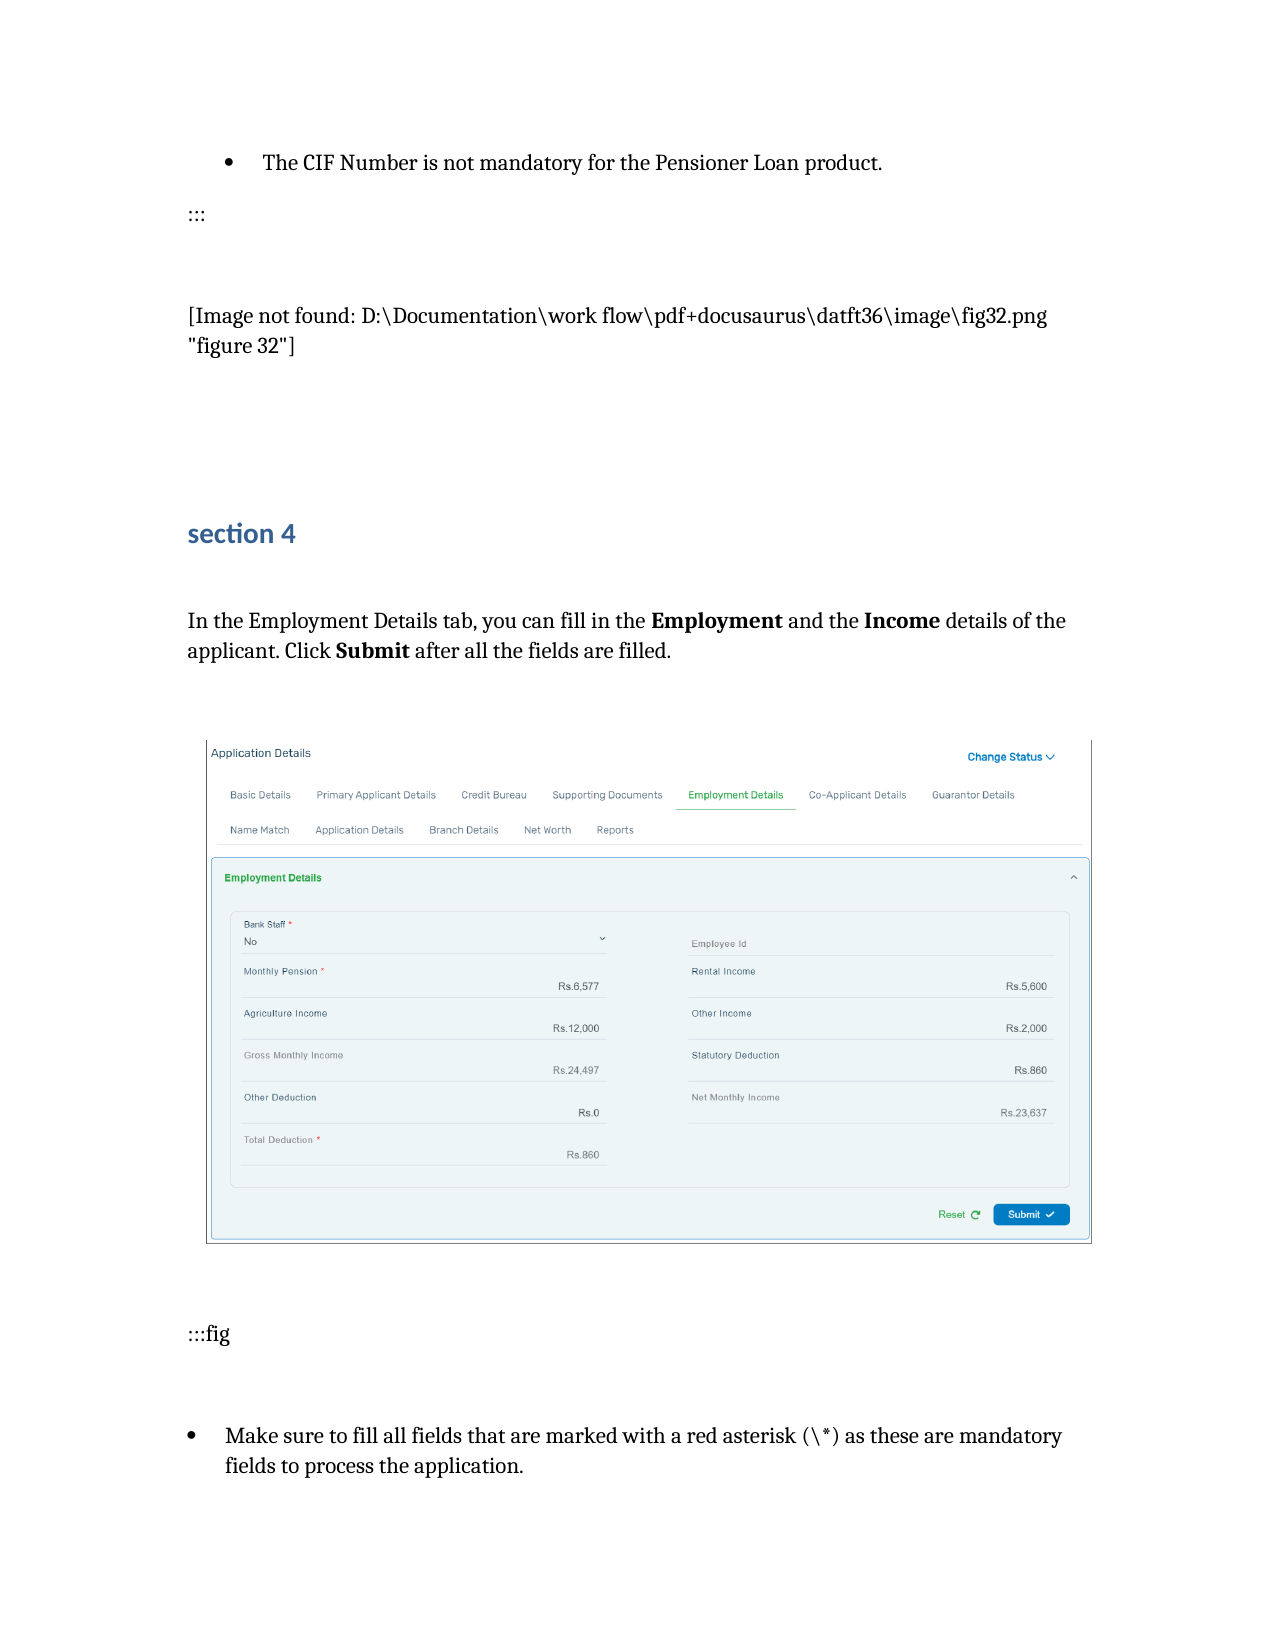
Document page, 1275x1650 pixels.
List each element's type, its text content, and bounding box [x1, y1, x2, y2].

text [Image not found: D:\Documentation\work flow\pdf+docusaurus\datft36\image\fig32.png "figure 32"] [187, 303, 1087, 360]
text In the Employment Details tab, you can fill in the Employment and the Income details of the applicant. Click Submit after all the fields are filled. [187, 608, 1087, 664]
picture [206, 740, 1093, 1245]
list Make sure to fill all fields that are marked with a red asterisk (\*) as these are mandatory fields to process the application. [187, 1422, 1087, 1479]
subtitle section 4 [187, 516, 1087, 551]
text :::fig [187, 1320, 1087, 1347]
list The CIF Number is not mandatory for the Pensioner Loan product. [225, 150, 1087, 176]
text ::: [187, 201, 1087, 227]
